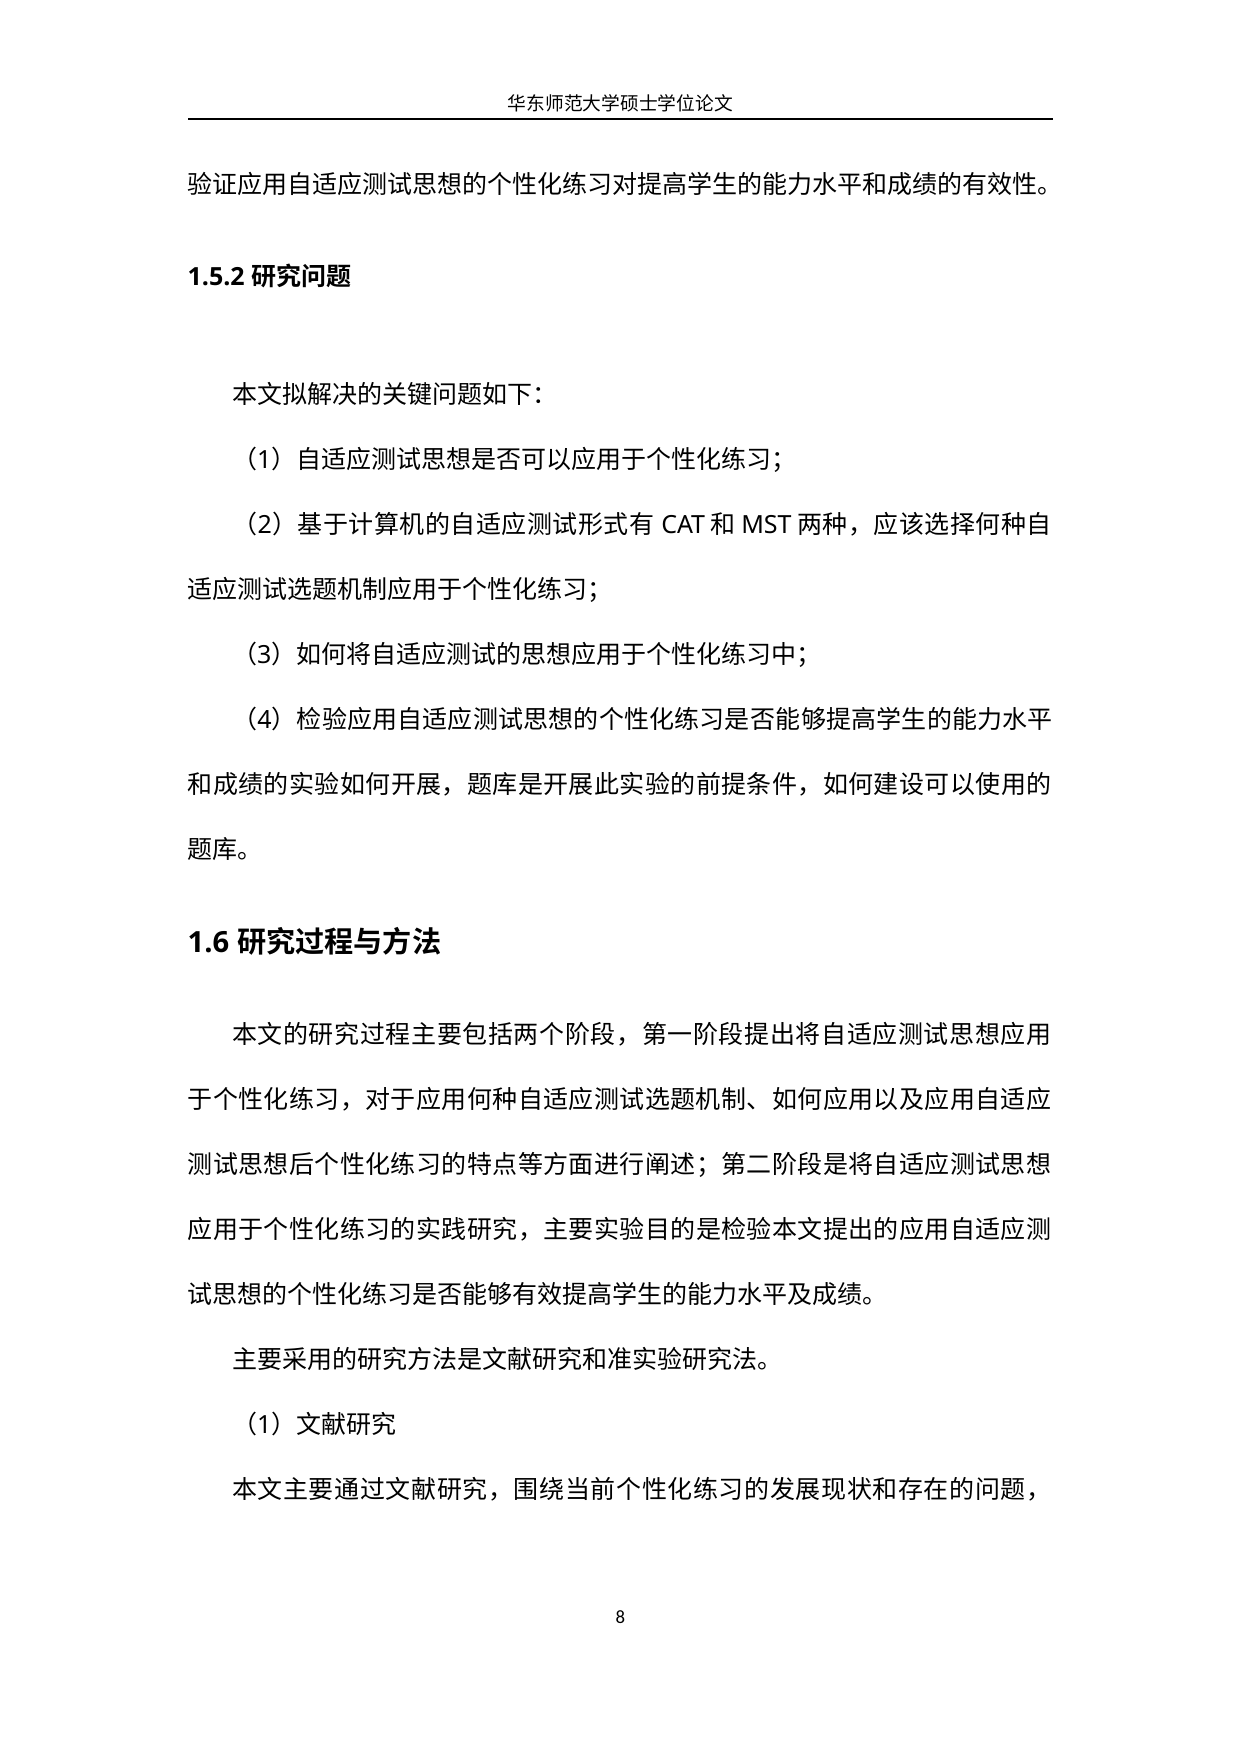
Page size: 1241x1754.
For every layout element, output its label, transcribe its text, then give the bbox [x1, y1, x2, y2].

text 本文拟解决的关键问题如下： [187, 361, 1053, 426]
subtitle 1.6 研究过程与方法 [187, 908, 1053, 973]
text （1）文献研究 [187, 1390, 1053, 1455]
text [187, 1455, 1053, 1520]
subtitle 1.5.2 研究问题 [187, 242, 1053, 307]
text 本文的研究过程主要包括两个阶段，第一阶段提出将自适应测试思想应用于个性化练习，对于应用何种自适应测试选题机制、如何应用以及应用自适应测试思想后个性化练习的特点等方面进行阐述；第二阶段是将自适应测试思想应用于个性化练习的实践研究，主要实验目的是检验本文提出的应用自适应测试思想的个性化练习是否能够有效提高学生的能力水平及成绩。 [187, 1000, 1053, 1325]
text 主要采用的研究方法是文献研究和准实验研究法。 [187, 1325, 1053, 1390]
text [187, 150, 1053, 215]
text （4）检验应用自适应测试思想的个性化练习是否能够提高学生的能力水平和成绩的实验如何开展，题库是开展此实验的前提条件，如何建设可以使用的题库。 [187, 686, 1053, 881]
text （1）自适应测试思想是否可以应用于个性化练习； [187, 426, 1053, 491]
text （2）基于计算机的自适应测试形式有CAT和MST两种，应该选择何种自适应测试选题机制应用于个性化练习； [187, 491, 1053, 621]
text （3）如何将自适应测试的思想应用于个性化练习中； [187, 621, 1053, 686]
